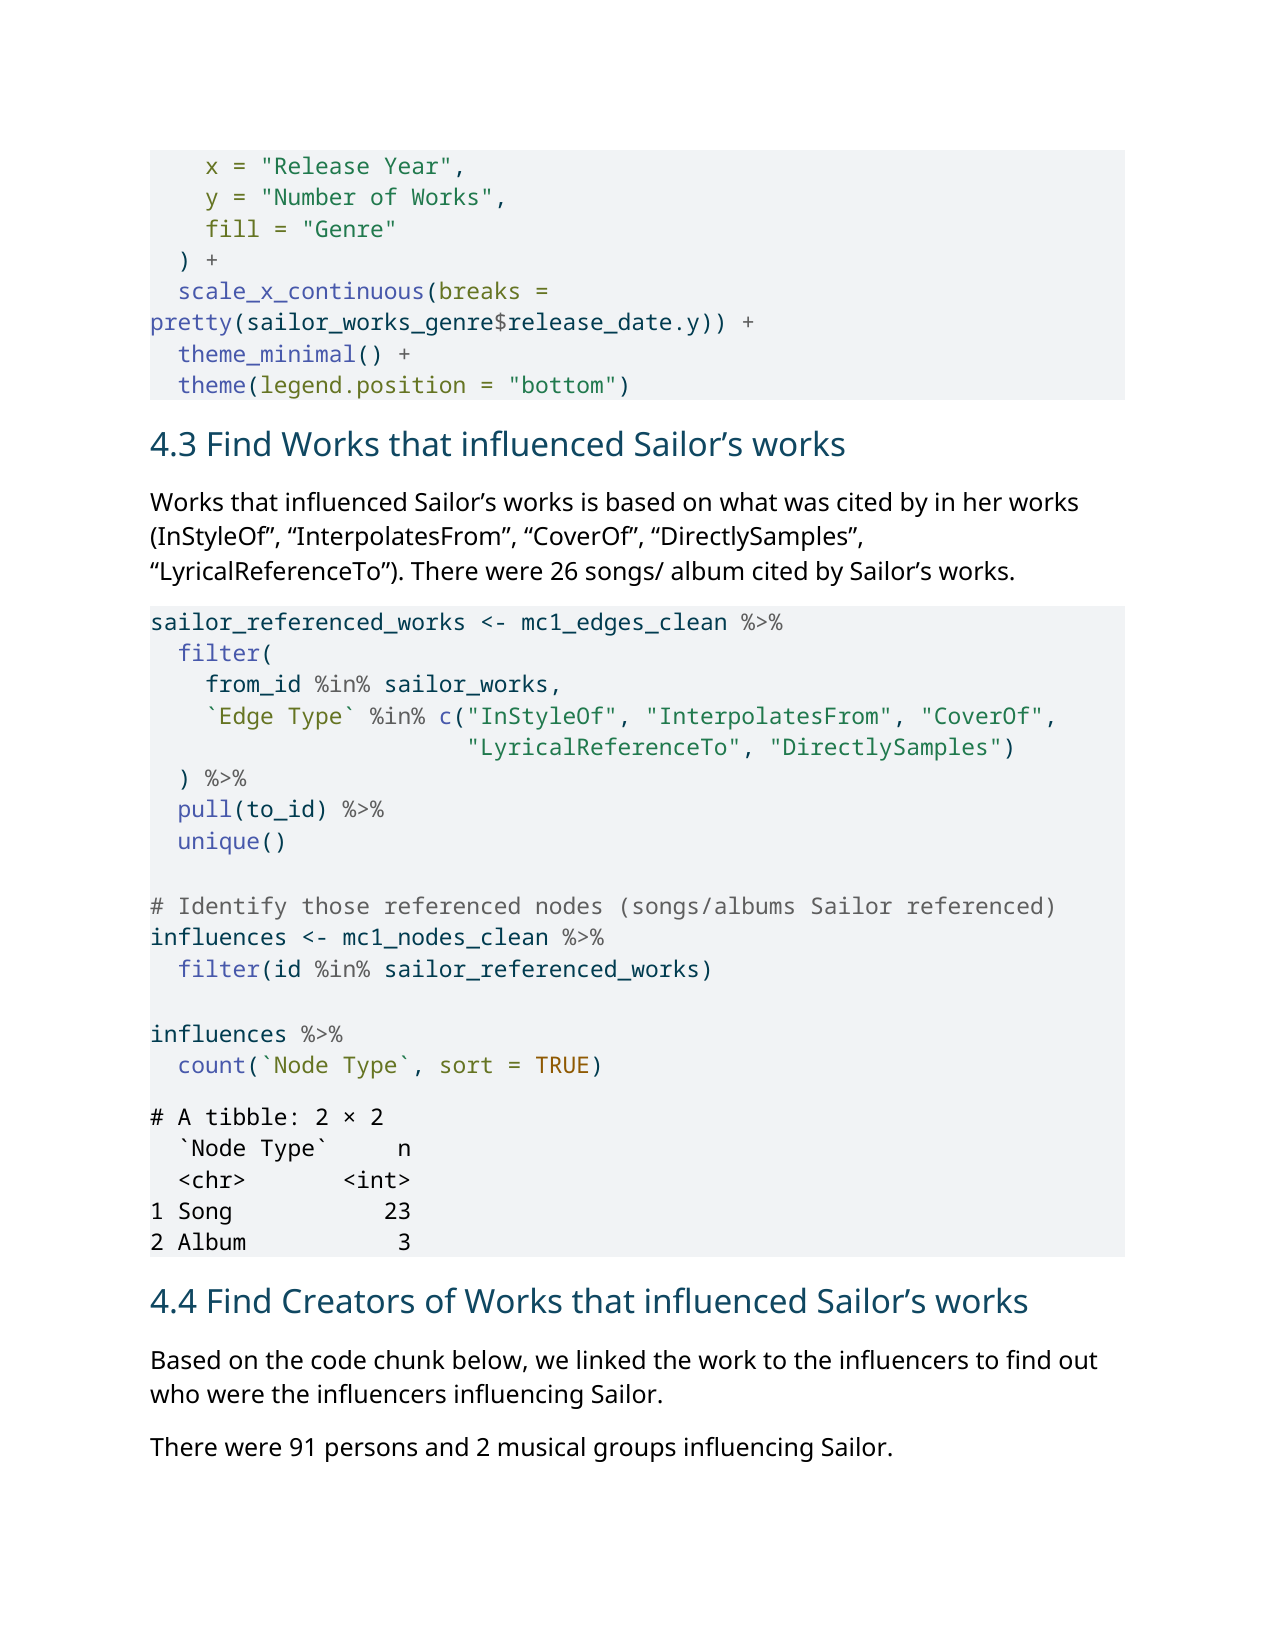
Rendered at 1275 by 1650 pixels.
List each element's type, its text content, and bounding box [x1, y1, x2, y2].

text Works that influenced Sailor’s works is based on what was cited by in her works (InStyleOf”, “InterpolatesFrom”, “CoverOf”, “DirectlySamples”, “LyricalReferenceTo”). There were 26 songs/ album cited by Sailor’s works. [150, 485, 1125, 587]
text # A tibble: 2 × 2 `Node Type` n <chr> <int> 1 Song 23 2 Album 3 [150, 1101, 1125, 1257]
text sailor_referenced_works <- mc1_edges_clean %>% filter( from_id %in% sailor_works, `Edge Type` %in% c("InStyleOf", "InterpolatesFrom", "CoverOf", "LyricalReferenceTo", "DirectlySamples") ) %>% pull(to_id) %>% unique() # Identify those referenced nodes (songs/albums Sailor referenced) influences <- mc1_nodes_clean %>% filter(id %in% sailor_referenced_works) influences %>% count(`Node Type`, sort = TRUE) [150, 606, 1125, 1080]
subtitle 4.4 Find Creators of Works that influenced Sailor’s works [150, 1278, 1125, 1324]
text Based on the code chunk below, we linked the work to the influencers to find out who were the influencers influencing Sailor. [150, 1342, 1125, 1411]
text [150, 150, 1125, 400]
text There were 91 persons and 2 musical groups influencing Sailor. [150, 1429, 1125, 1463]
subtitle 4.3 Find Works that influenced Sailor’s works [150, 421, 1125, 466]
